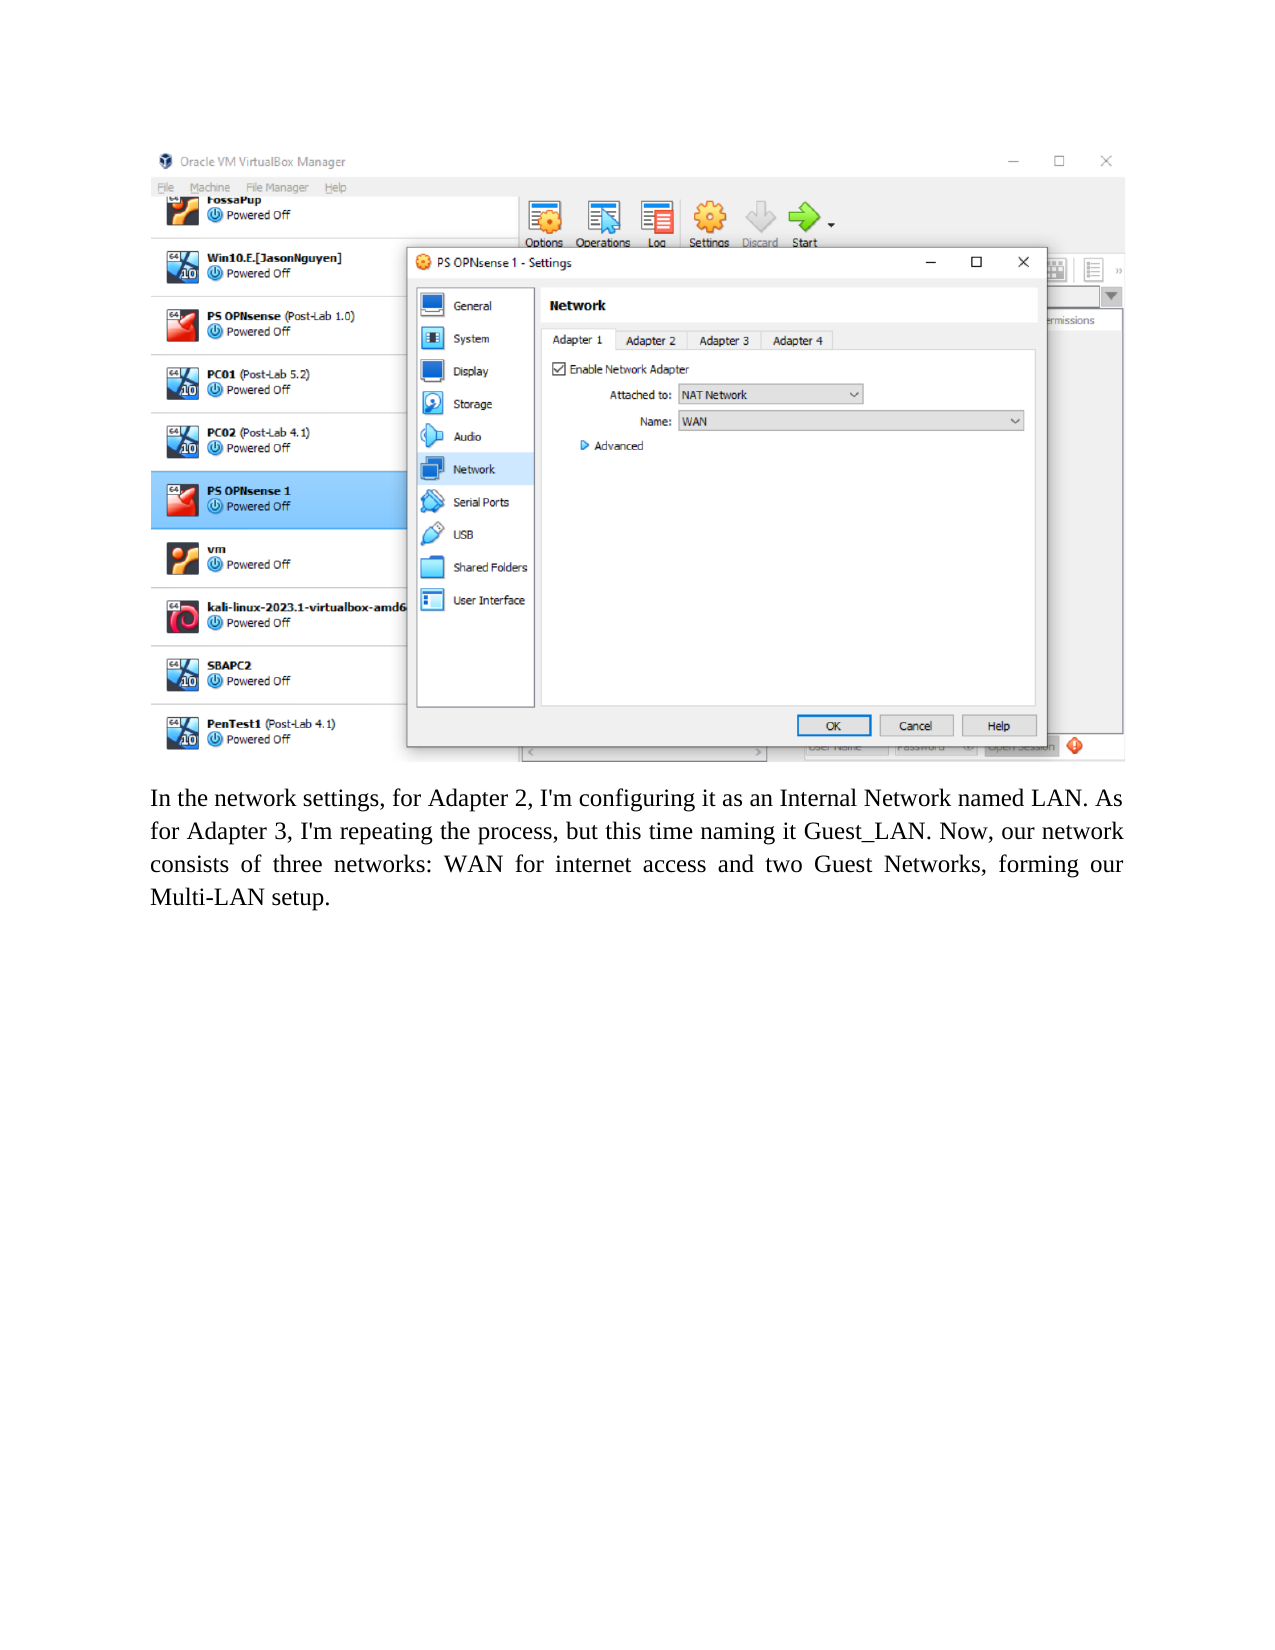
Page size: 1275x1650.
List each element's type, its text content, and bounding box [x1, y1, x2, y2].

picture [150, 150, 1125, 763]
text In the network settings, for Adapter 2, I'm configuring it as an Internal Network named LAN. As for Adapter 3, I'm repeating the process, but this time naming it Guest_LAN. Now, our network consists of three networks: WAN for internet access and two Guest Networks, forming our Multi-LAN setup. [150, 783, 1125, 911]
